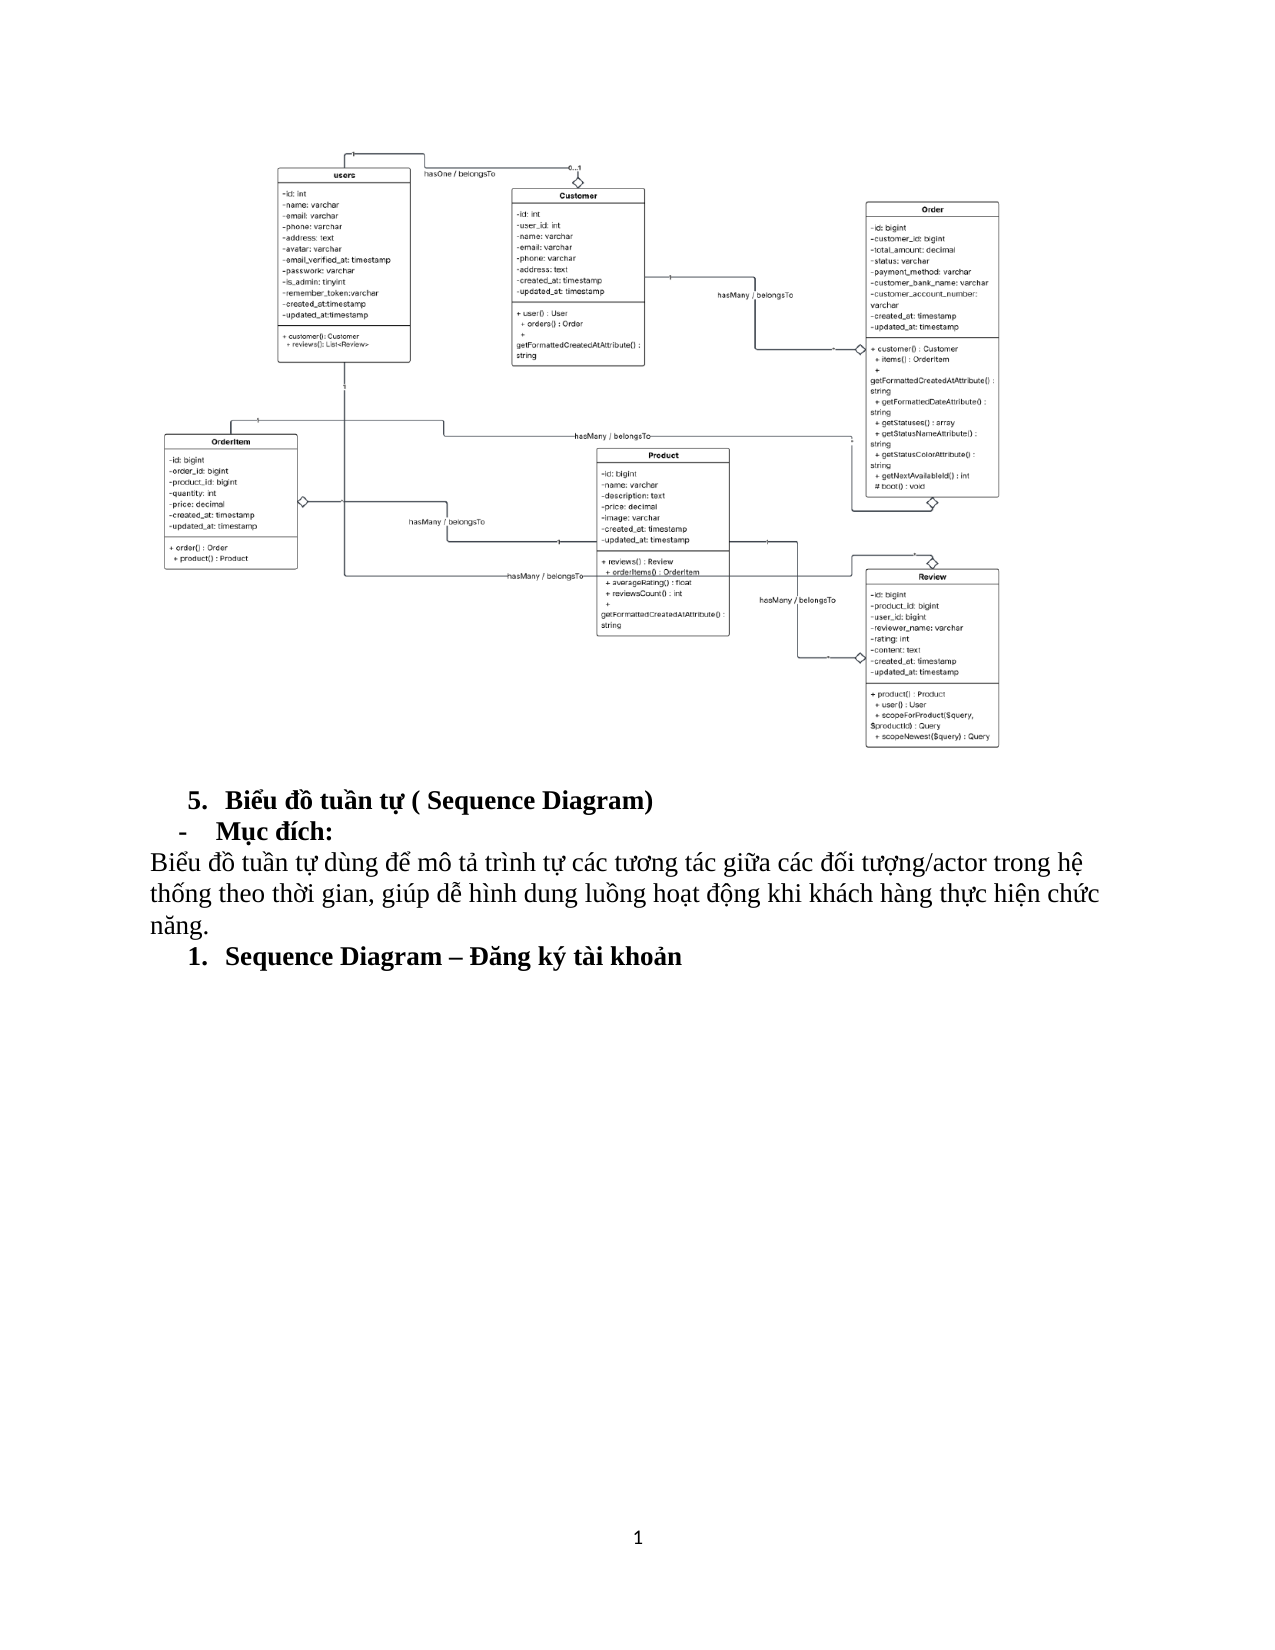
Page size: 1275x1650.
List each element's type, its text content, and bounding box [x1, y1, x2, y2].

list Sequence Diagram – Đăng ký tài khoản [187, 940, 1125, 971]
list Mục đích: [178, 815, 1125, 846]
picture [150, 150, 1008, 753]
text Biểu đồ tuần tự dùng để mô tả trình tự các tương tác giữa các đối tượng/actor trong hệ thống theo thời gian, giúp dễ hình dung luồng hoạt động khi khách hàng thực hiện chức năng. [150, 846, 1125, 940]
list Biểu đồ tuần tự ( Sequence Diagram) [187, 784, 1125, 815]
